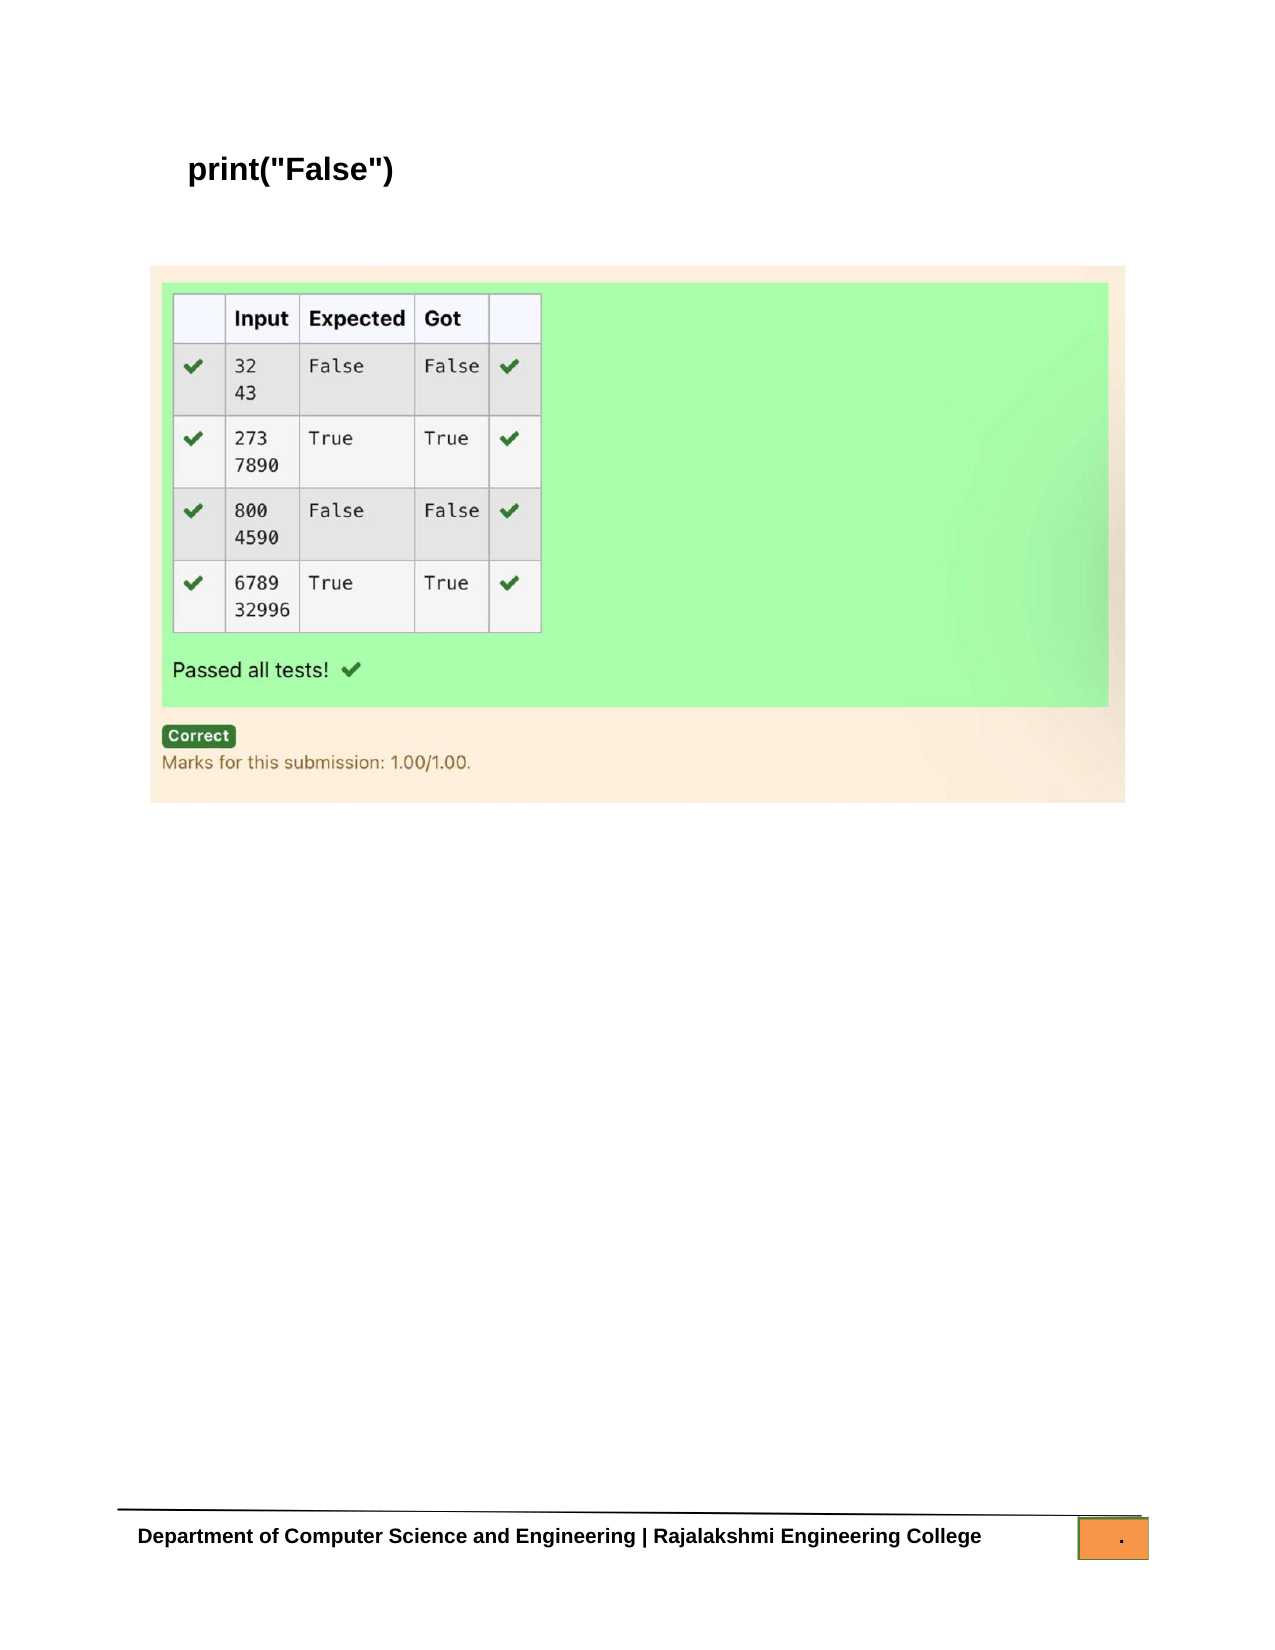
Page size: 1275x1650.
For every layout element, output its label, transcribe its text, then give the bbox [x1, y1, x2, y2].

picture [117, 1508, 1149, 1560]
picture [149, 260, 1126, 803]
text print("False") [187, 150, 1125, 187]
text Department of Computer Science and Engineering | Rajalakshmi Engineering College [137, 1524, 1073, 1548]
